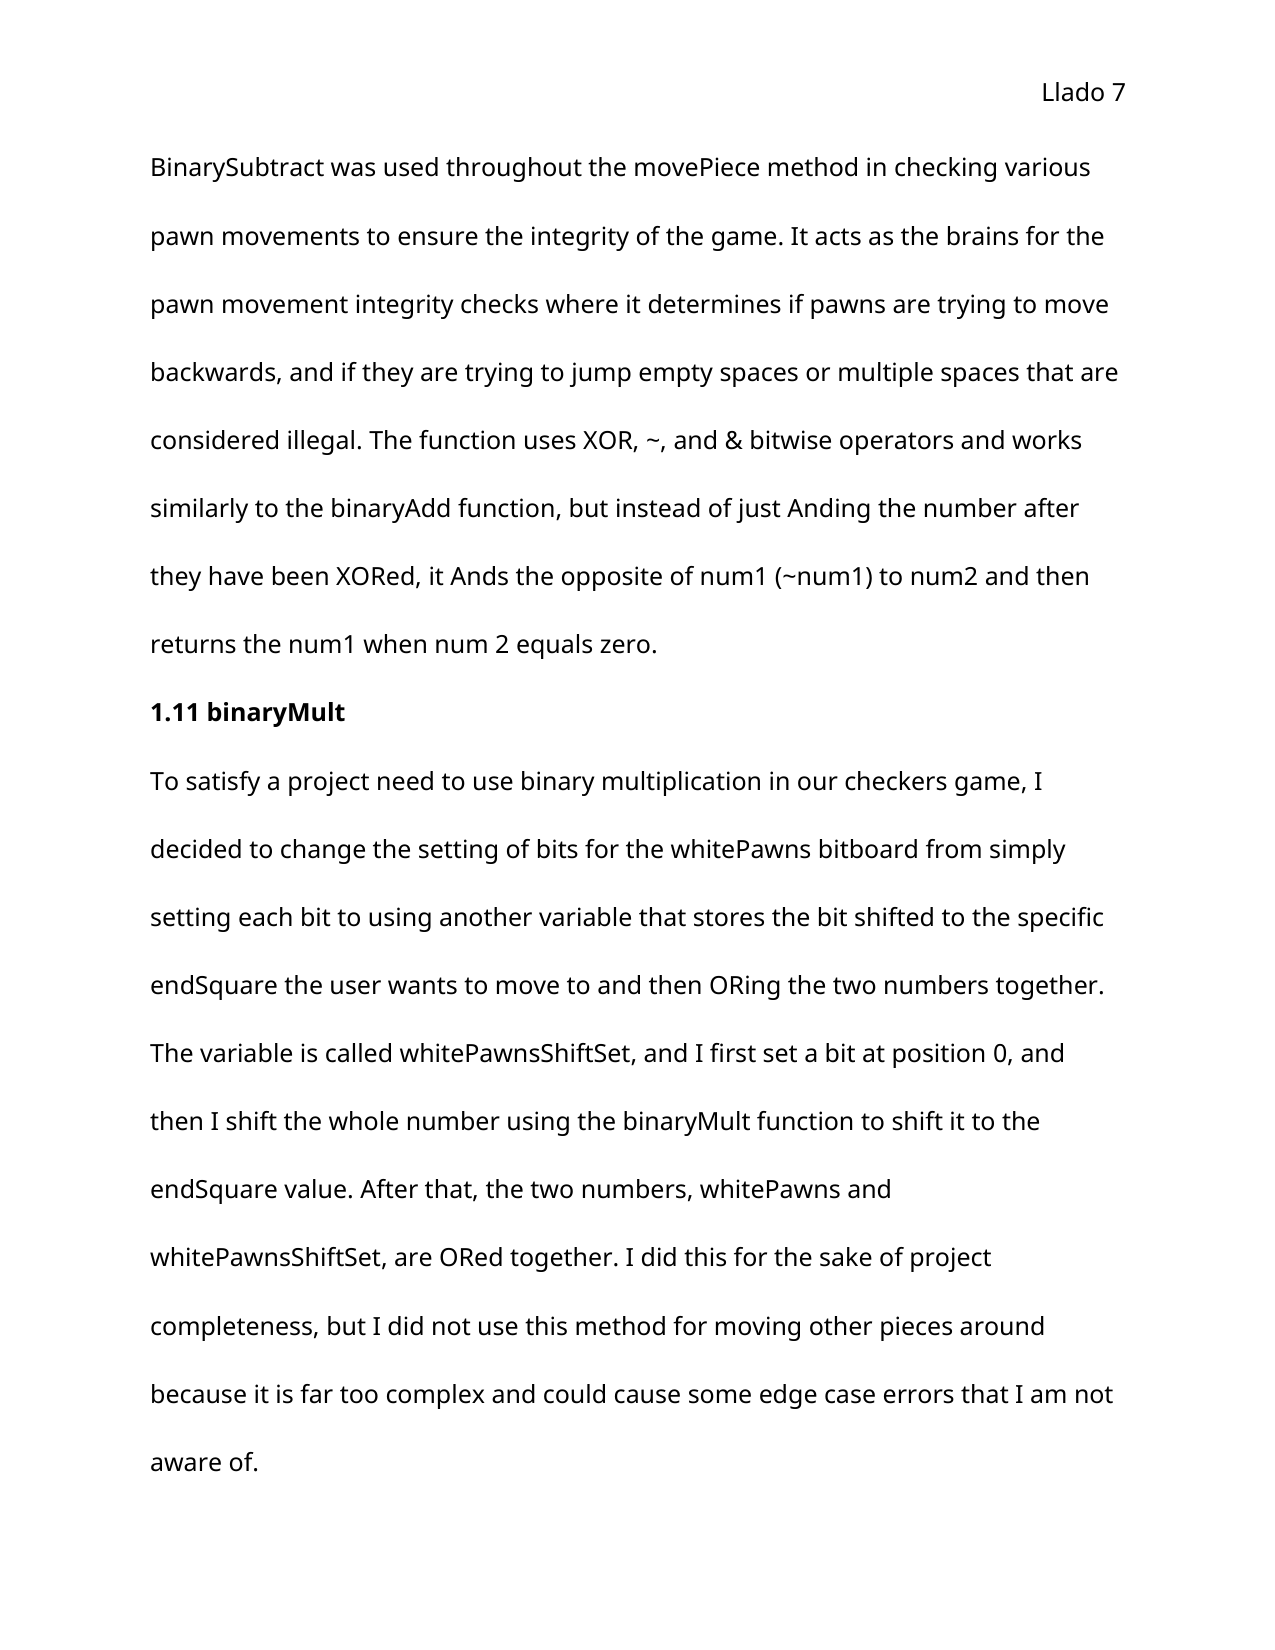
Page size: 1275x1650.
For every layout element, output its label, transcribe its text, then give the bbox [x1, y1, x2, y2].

text BinarySubtract was used throughout the movePiece method in checking various pawn movements to ensure the integrity of the game. It acts as the brains for the pawn movement integrity checks where it determines if pawns are trying to move backwards, and if they are trying to jump empty spaces or multiple spaces that are considered illegal. The function uses XOR, ~, and & bitwise operators and works similarly to the binaryAdd function, but instead of just Anding the number after they have been XORed, it Ands the opposite of num1 (~num1) to num2 and then returns the num1 when num 2 equals zero. [150, 150, 1125, 661]
text To satisfy a project need to use binary multiplication in our checkers game, I decided to change the setting of bits for the whitePawns bitboard from simply setting each bit to using another variable that stores the bit shifted to the specific endSquare the user wants to move to and then ORing the two numbers together. The variable is called whitePawnsShiftSet, and I first set a bit at position 0, and then I shift the whole number using the binaryMult function to shift it to the endSquare value. After that, the two numbers, whitePawns and whitePawnsShiftSet, are ORed together. I did this for the sake of project completeness, but I did not use this method for moving other pieces around because it is far too complex and could cause some edge case errors that I am not aware of. [150, 763, 1125, 1478]
text 1.11 binaryMult [150, 695, 1125, 729]
